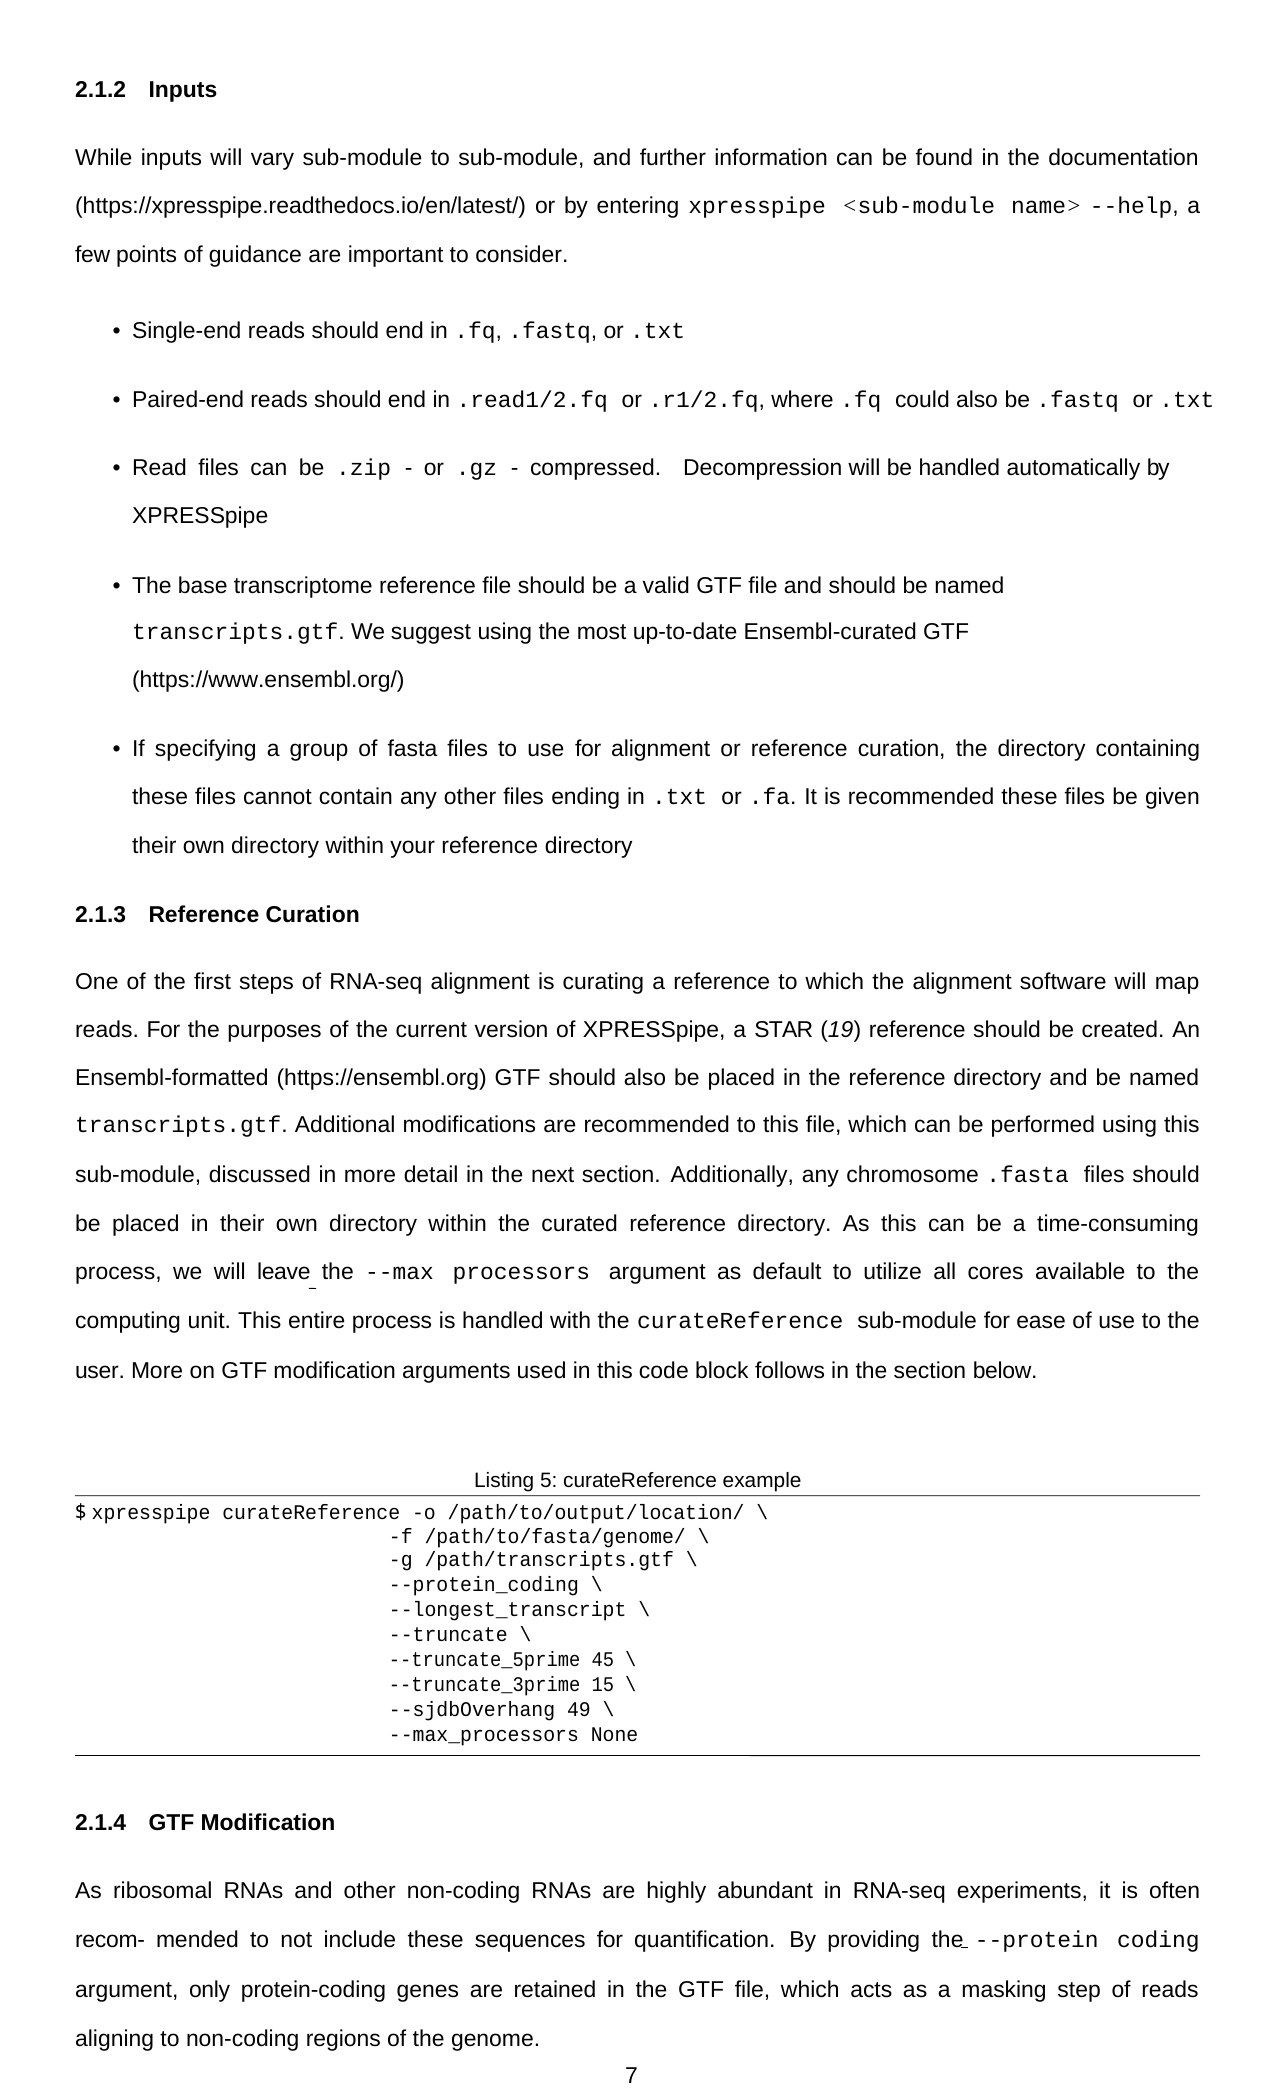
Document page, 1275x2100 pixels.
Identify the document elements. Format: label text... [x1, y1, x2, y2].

text --sjdbOverhang 49 \ [389, 1699, 1221, 1723]
text One of the first steps of RNA-seq alignment is curating a reference to which the alignment software will map reads. For the purposes of the current version of XPRESSpipe, a STAR (19) reference should be created. An Ensembl-formatted (https://ensembl.org) GTF should also be placed in the reference directory and be named transcripts.gtf. Additional modifications are recommended to this file, which can be performed using this sub-module, discussed in more detail in the next section. Additionally, any chromosome .fasta files should be placed in their own directory within the curated reference directory. As this can be a time-consuming process, we will leave the --max processors argument as default to utilize all cores available to the computing unit. This entire process is handled with the curateReference sub-module for ease of use to the user. More on GTF modification arguments used in this code block follows in the section below. [75, 968, 1200, 1383]
list If specifying a group of fasta files to use for alignment or reference curation, the directory containing these files cannot contain any other files ending in .txt or .fa. It is recommended these files be given their own directory within your reference directory [112, 735, 1200, 859]
text --max_processors None [389, 1724, 1221, 1748]
text Listing 5: curateReference example [112, 1468, 1163, 1492]
list Paired-end reads should end in .read1/2.fq or .r1/2.fq, where .fq could also be .fastq or .txt [112, 386, 1221, 414]
text --truncate_5prime 45 \ [389, 1649, 1221, 1673]
list The base transcriptome reference file should be a valid GTF file and should be named transcripts.gtf. We suggest using the most up-to-date Ensembl-curated GTF (https://www.ensembl.org/) [112, 572, 1200, 692]
text While inputs will vary sub-module to sub-module, and further information can be found in the documentation (https://xpresspipe.readthedocs.io/en/latest/) or by entering xpresspipe <sub-module name> --help, a few points of guidance are important to consider. [75, 144, 1200, 267]
text --truncate \ [389, 1624, 1221, 1648]
text As ribosomal RNAs and other non-coding RNAs are highly abundant in RNA-seq experiments, it is often recom- mended to not include these sequences for quantification. By providing the --protein coding argument, only protein-coding genes are retained in the GTF file, which acts as a masking step of reads aligning to non-coding regions of the genome. [75, 1877, 1200, 2051]
subtitle Inputs [75, 76, 1221, 103]
text -f /path/to/fasta/genome/ \ [389, 1525, 1221, 1548]
subtitle Reference Curation [75, 901, 1221, 927]
subtitle GTF Modification [75, 1809, 1221, 1836]
text --longest_transcript \ [389, 1599, 1221, 1623]
text --truncate_3prime 15 \ [389, 1674, 1221, 1698]
list Read files can be .zip - or .gz - compressed. Decompression will be handled automatically by XPRESSpipe [112, 454, 1200, 528]
text --protein_coding \ [389, 1574, 1221, 1598]
text $ xpresspipe curateReference -o /path/to/output/location/ \ [75, 1492, 1221, 1525]
text -g /path/transcripts.gtf \ [389, 1549, 1221, 1573]
list Single-end reads should end in .fq, .fastq, or .txt [112, 317, 1221, 346]
